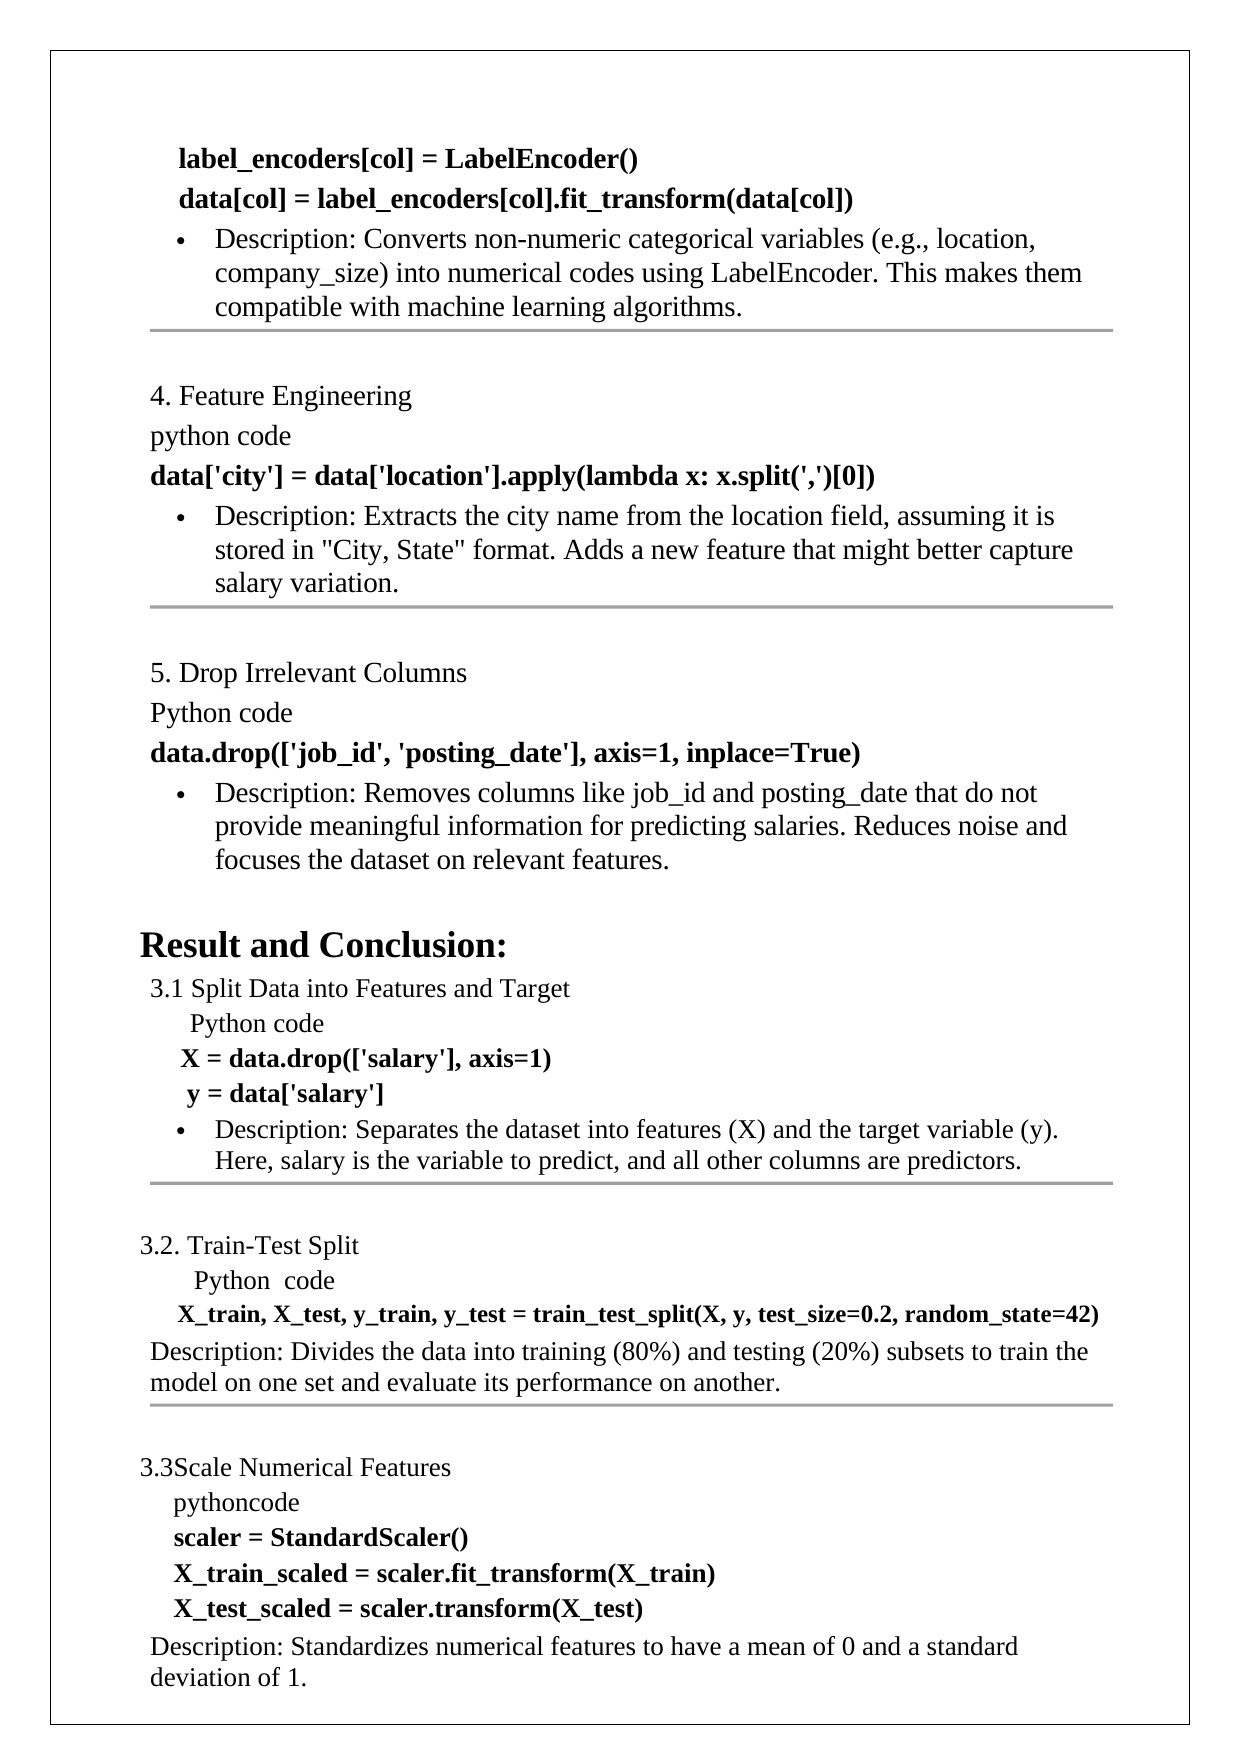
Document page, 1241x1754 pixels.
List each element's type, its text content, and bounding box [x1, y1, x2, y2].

subtitle pythoncode [139, 1486, 1103, 1517]
subtitle 4. Feature Engineering [150, 378, 1103, 412]
subtitle scaler = StandardScaler() [139, 1521, 1103, 1553]
subtitle X_test_scaled = scaler.transform(X_test) [139, 1592, 1103, 1623]
subtitle Python code [139, 1007, 1103, 1038]
subtitle X_train, X_test, y_train, y_test = train_test_split(X, y, test_size=0.2, random_state=42) [139, 1299, 1103, 1328]
subtitle data[col] = label_encoders[col].fit_transform(data[col]) [150, 182, 1103, 215]
subtitle Description: Divides the data into training (80%) and testing (20%) subsets to train the model on one set and evaluate its performance on another. [150, 1335, 1103, 1397]
subtitle Description: Extracts the city name from the location field, assuming it is stored in "City, State" format. Adds a new feature that might better capture salary variation. [177, 498, 1103, 599]
subtitle Description: Separates the dataset into features (X) and the target variable (y). Here, salary is the variable to predict, and all other columns are predictors. [177, 1113, 1103, 1175]
subtitle python code [150, 418, 1103, 452]
subtitle Python code [139, 1264, 1103, 1295]
subtitle 3.3Scale Numerical Features [139, 1451, 1103, 1482]
subtitle X = data.drop(['salary'], axis=1) [139, 1042, 1103, 1073]
subtitle label_encoders[col] = LabelEncoder() [150, 142, 1103, 175]
subtitle data.drop(['job_id', 'posting_date'], axis=1, inplace=True) [150, 735, 1103, 768]
subtitle data['city'] = data['location'].apply(lambda x: x.split(',')[0]) [150, 458, 1103, 492]
subtitle Description: Removes columns like job_id and posting_date that do not provide meaningful information for predicting salaries. Reduces noise and focuses the dataset on relevant features. [177, 775, 1103, 876]
subtitle 5. Drop Irrelevant Columns [150, 655, 1103, 688]
subtitle Description: Converts non-numeric categorical variables (e.g., location, company_size) into numerical codes using LabelEncoder. This makes them compatible with machine learning algorithms. [177, 222, 1103, 322]
subtitle 3.1 Split Data into Features and Target [150, 972, 1103, 1003]
subtitle 3.2. Train-Test Split [139, 1229, 1103, 1260]
subtitle Description: Standardizes numerical features to have a mean of 0 and a standard deviation of 1. [150, 1630, 1103, 1692]
subtitle Python code [150, 695, 1103, 728]
subtitle Result and Conclusion: [139, 922, 1103, 965]
subtitle X_train_scaled = scaler.fit_transform(X_train) [139, 1557, 1103, 1588]
subtitle y = data['salary'] [139, 1078, 1103, 1109]
